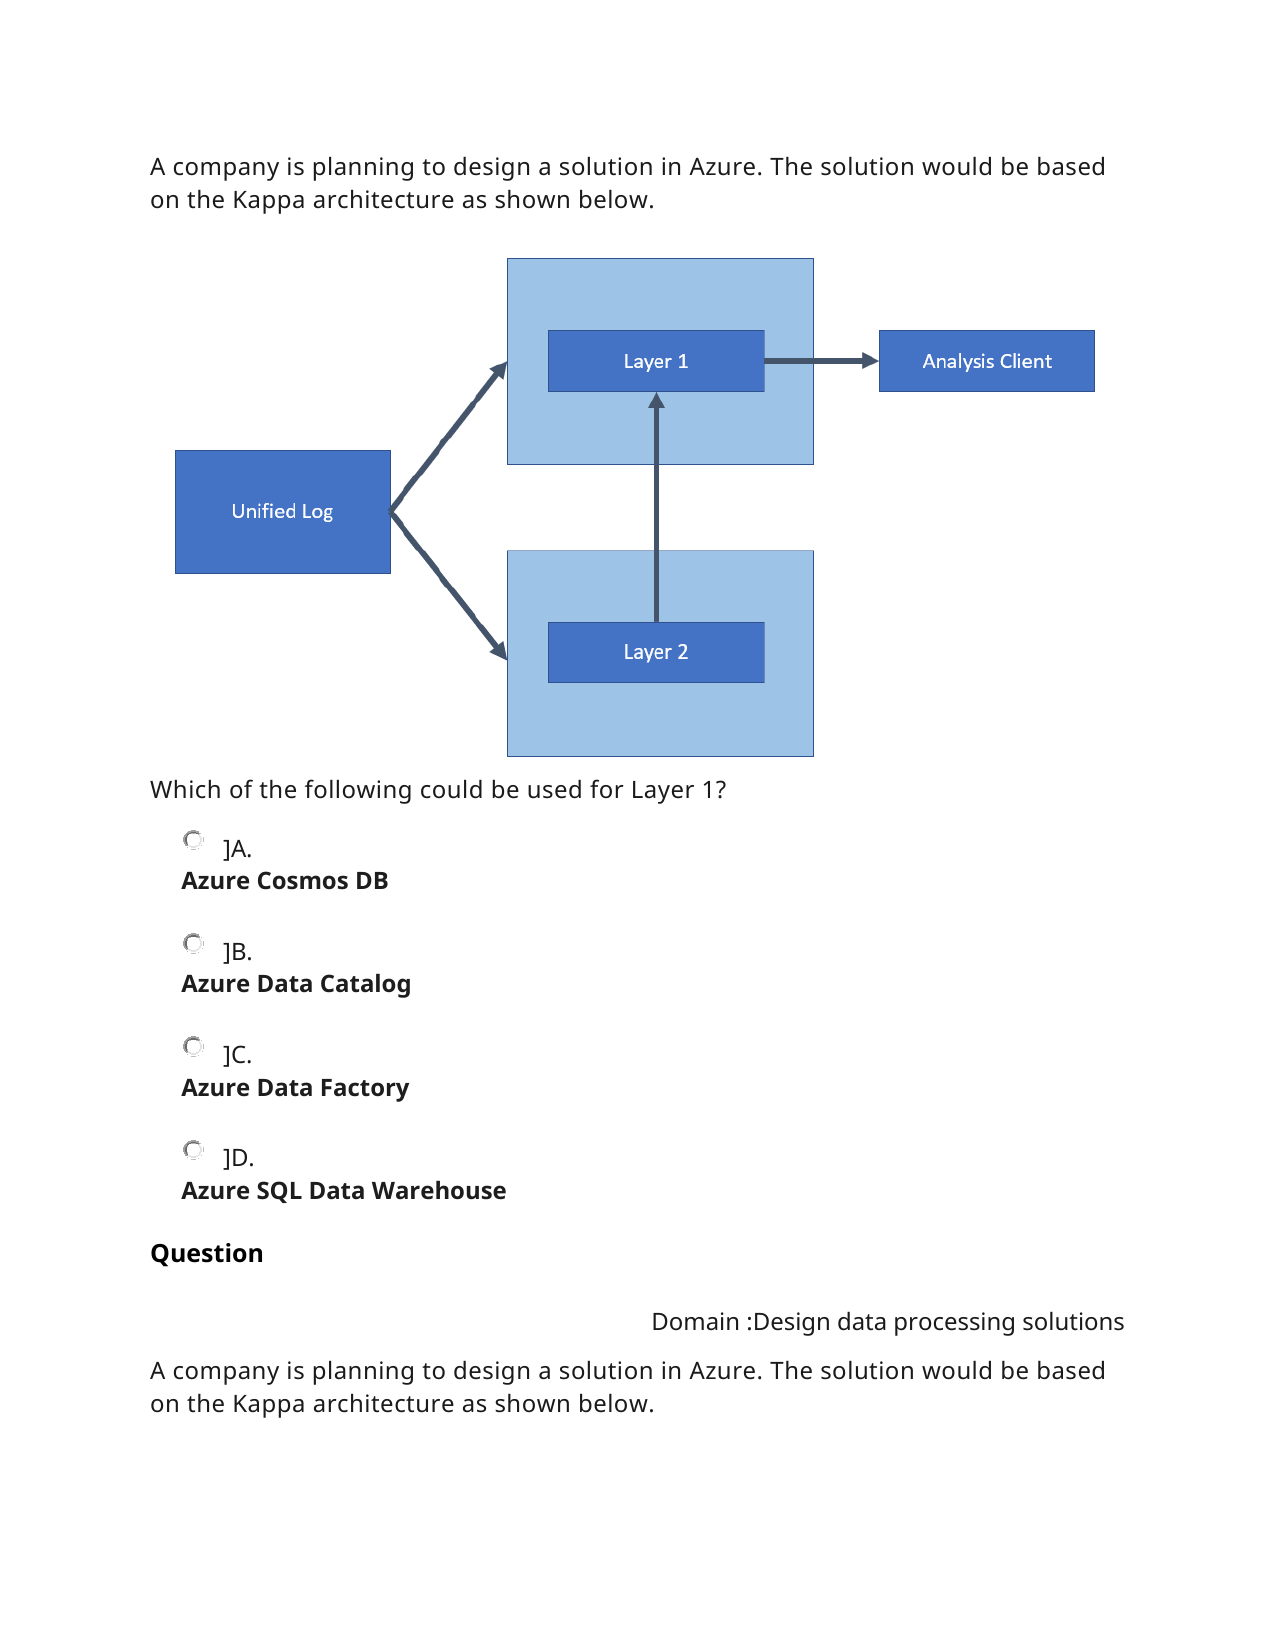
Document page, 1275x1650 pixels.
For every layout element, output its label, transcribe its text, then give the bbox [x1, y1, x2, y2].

text A company is planning to design a solution in Azure. The solution would be based on the Kappa architecture as shown below. [150, 1354, 1125, 1419]
text ]A. [181, 822, 1125, 864]
text ]B. [181, 926, 1125, 967]
text Azure Cosmos DB [181, 864, 1125, 897]
text ]C. [181, 1029, 1125, 1070]
text ]D. [181, 1132, 1125, 1174]
text Which of the following could be used for Layer 1? [150, 774, 1125, 806]
subtitle Question 9 [150, 1235, 1125, 1269]
text Azure Data Catalog [181, 967, 1125, 1000]
picture [150, 215, 1125, 774]
text Azure Data Factory [181, 1070, 1125, 1103]
text Azure SQL Data Warehouse [181, 1174, 1125, 1206]
text A company is planning to design a solution in Azure. The solution would be based on the Kappa architecture as shown below. [150, 150, 1125, 215]
text Domain :Design data processing solutions [150, 1305, 1125, 1337]
